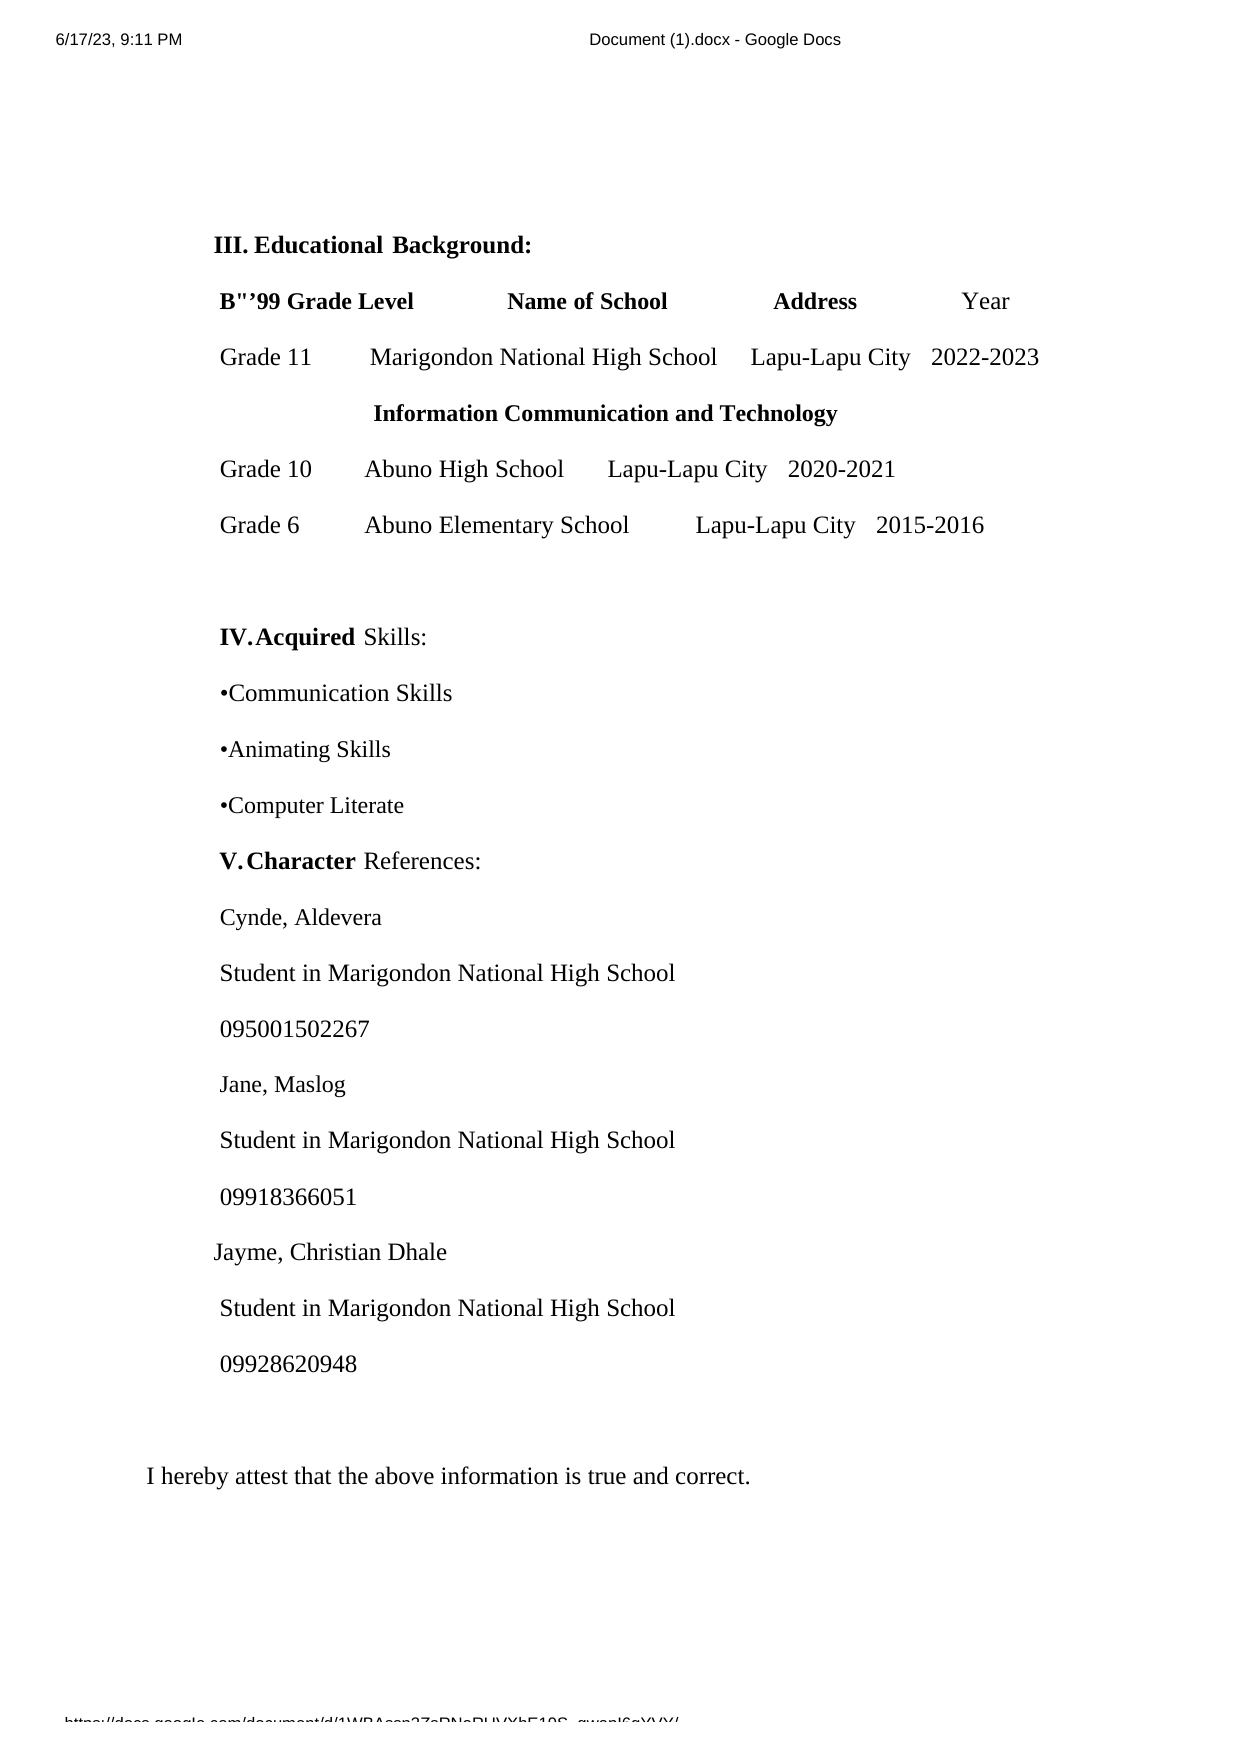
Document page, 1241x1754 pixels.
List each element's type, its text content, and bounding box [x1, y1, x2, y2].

text I hereby attest that the above information is true and correct. [146, 1461, 1098, 1489]
text •Communication Skills [219, 678, 1098, 707]
list Character References: [219, 846, 1098, 875]
text Jayme, Christian Dhale [213, 1238, 1098, 1266]
text Student in Marigondon National High School 09928620948 [219, 1293, 689, 1378]
text Grade 10 Abuno High School Lapu-Lapu City 2020-2021 [219, 454, 1098, 483]
text Information Communication and Technology [371, 399, 840, 426]
text Jane, Maslog [219, 1071, 1098, 1098]
text •Computer Literate [219, 791, 1098, 819]
text •Animating Skills [219, 735, 1098, 763]
text Grade 6 Abuno Elementary School Lapu-Lapu City 2015-2016 [219, 510, 1098, 539]
text Cynde, Aldevera [219, 903, 1098, 931]
subtitle Educational Background: [213, 230, 1098, 259]
text Grade 11 Marigondon National High School Lapu-Lapu City 2022-2023 [219, 342, 1098, 371]
list Acquired Skills: [219, 622, 1098, 651]
text Student in Marigondon National High School 09918366051 [219, 1126, 689, 1210]
text Student in Marigondon National High School 095001502267 [219, 958, 689, 1043]
text B"’99 Grade Level Name of School Address Year [219, 286, 1098, 314]
